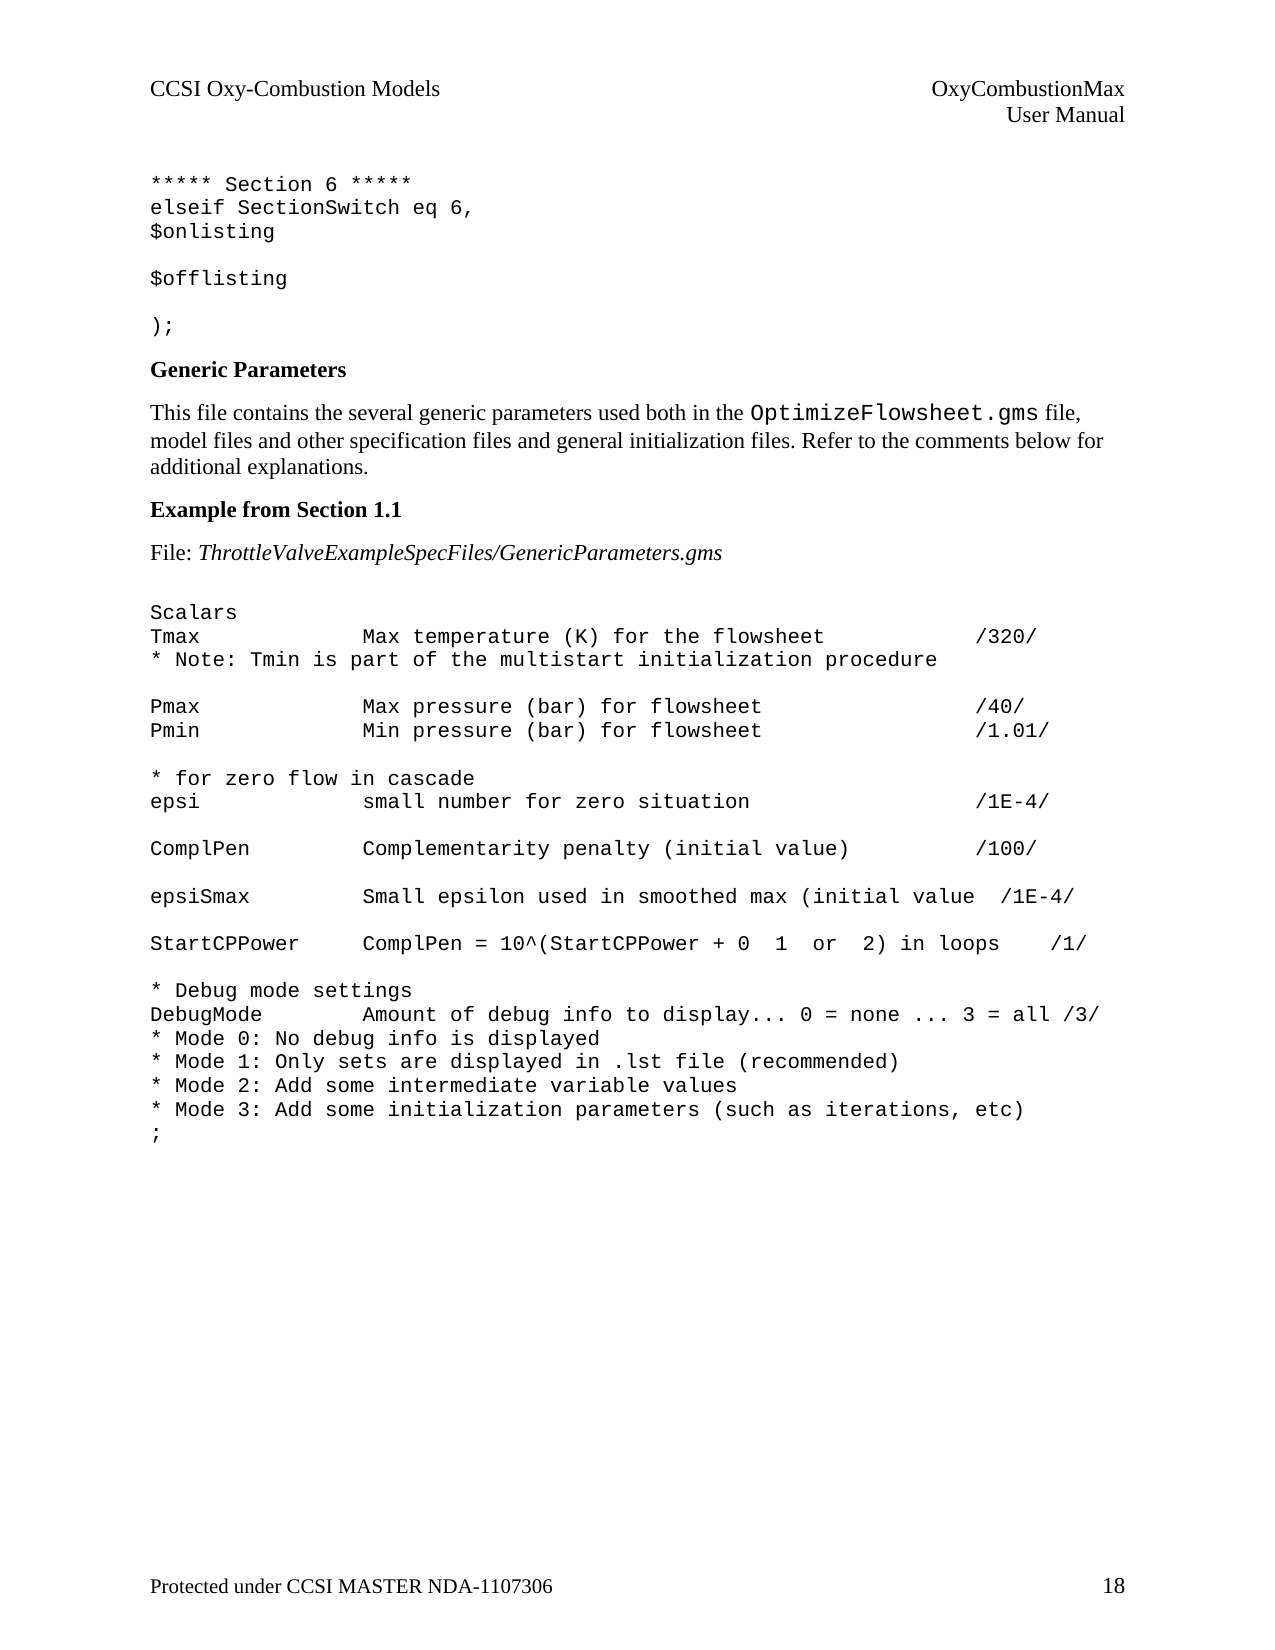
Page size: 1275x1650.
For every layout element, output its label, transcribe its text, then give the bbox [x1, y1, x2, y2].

text Pmax Max pressure (bar) for flowsheet /40/ [150, 697, 1125, 720]
text DebugMode Amount of debug info to display... 0 = none ... 3 = all /3/ [150, 1004, 1125, 1028]
text * Mode 1: Only sets are displayed in .lst file (recommended) [150, 1051, 1125, 1075]
text ***** Section 6 ***** [150, 174, 1125, 197]
text * for zero flow in cascade [150, 767, 1125, 791]
text * Debug mode settings [150, 980, 1125, 1004]
text elseif SectionSwitch eq 6, [150, 197, 1125, 221]
text ); [150, 316, 1125, 339]
text * Mode 2: Add some intermediate variable values [150, 1075, 1125, 1098]
text Tmax Max temperature (K) for the flowsheet /320/ [150, 626, 1125, 649]
text ComplPen Complementarity penalty (initial value) /100/ [150, 838, 1125, 862]
text Pmin Min pressure (bar) for flowsheet /1.01/ [150, 720, 1125, 744]
text * Note: Tmin is part of the multistart initialization procedure [150, 649, 1125, 673]
text Scalars [150, 602, 1125, 626]
text File: ThrottleValveExampleSpecFiles/GenericParameters.gms [150, 539, 1125, 566]
text This file contains the several generic parameters used both in the OptimizeFlowsheet.gms file, model files and other specification files and general initialization files. Refer to the comments below for additional explanations. [150, 399, 1125, 480]
text $onlisting [150, 221, 1125, 244]
text Example from Section 1.1 [150, 496, 1125, 523]
text epsiSmax Small epsilon used in smoothed max (initial value /1E-4/ [150, 886, 1125, 909]
text * Mode 3: Add some initialization parameters (such as iterations, etc) [150, 1098, 1125, 1122]
text ; [150, 1122, 1125, 1146]
text epsi small number for zero situation /1E-4/ [150, 791, 1125, 815]
text $offlisting [150, 268, 1125, 292]
text StartCPPower ComplPen = 10^(StartCPPower + 0 1 or 2) in loops /1/ [150, 933, 1125, 957]
text * Mode 0: No debug info is displayed [150, 1028, 1125, 1051]
text Generic Parameters [150, 356, 1125, 382]
